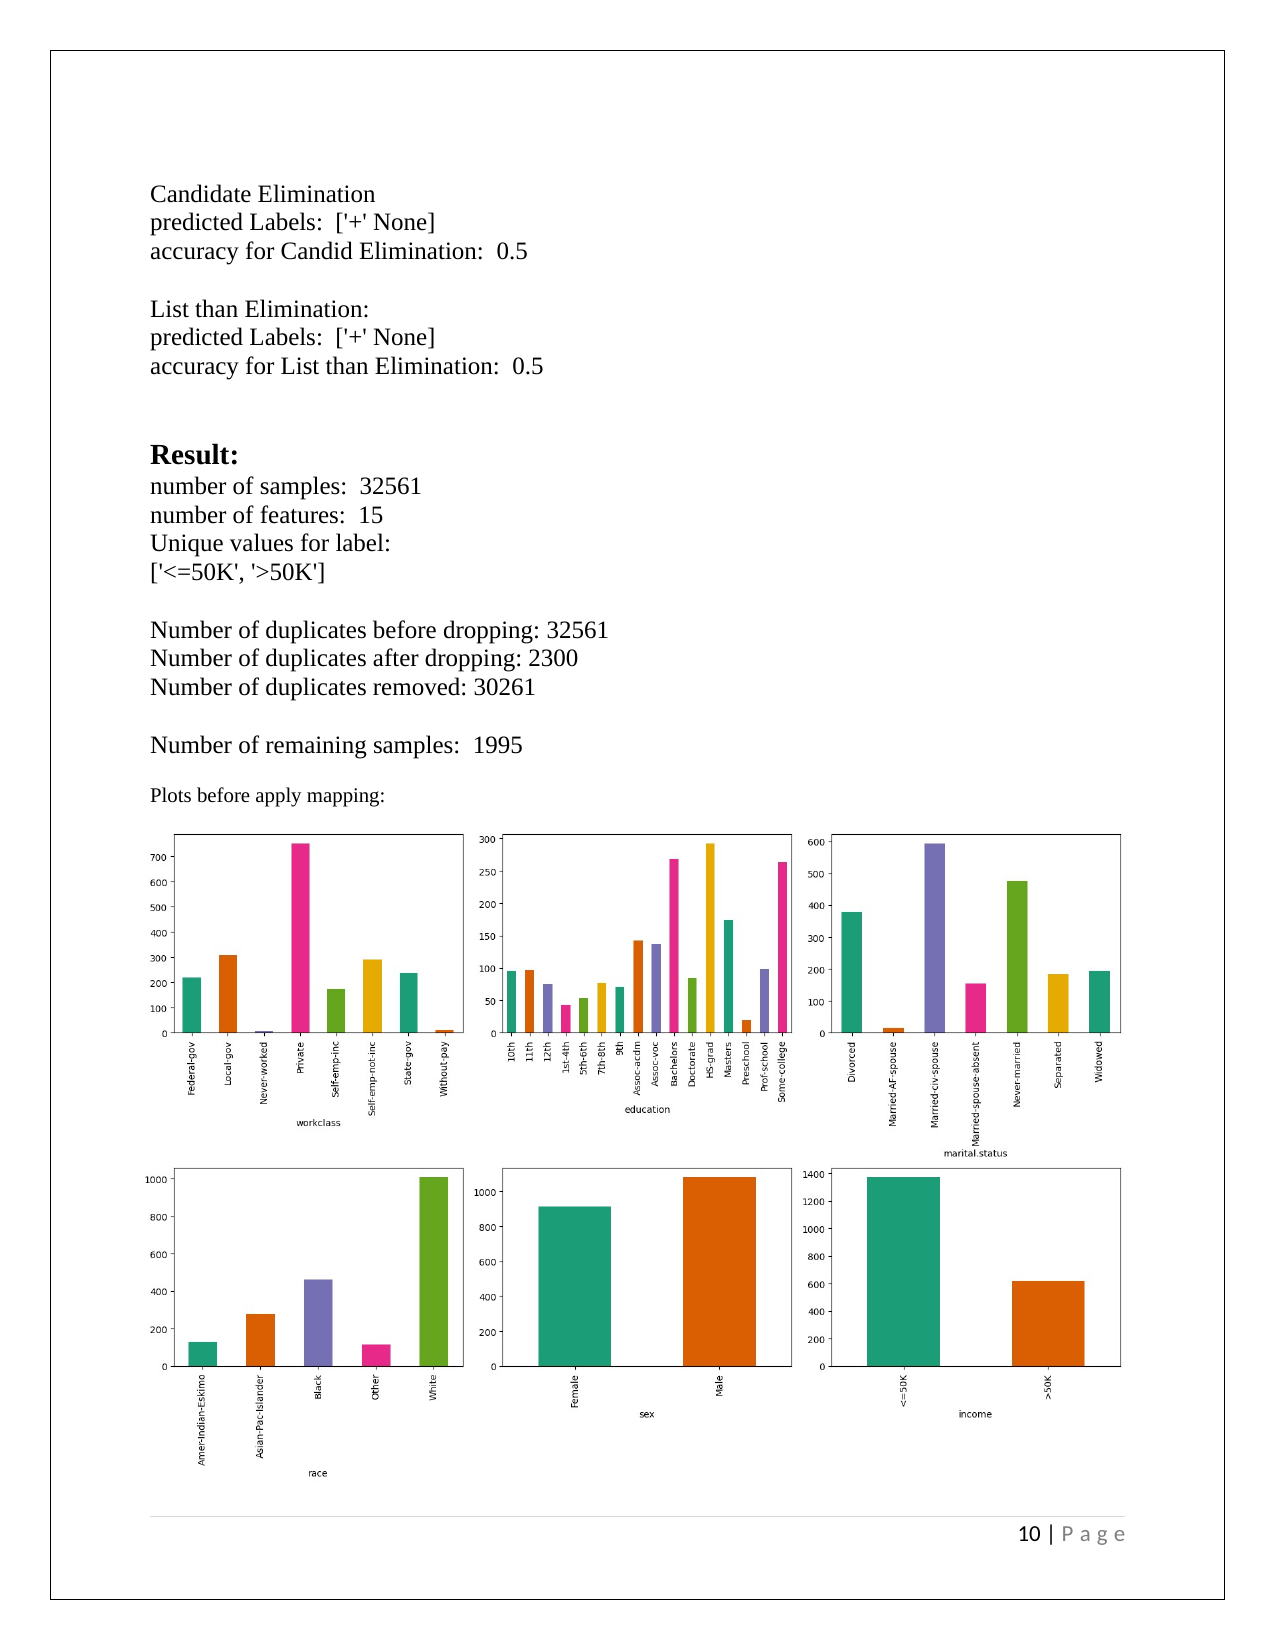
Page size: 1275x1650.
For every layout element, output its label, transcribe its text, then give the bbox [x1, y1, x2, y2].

text predicted Labels: ['+' None] [150, 322, 1125, 351]
text List than Elimination: [150, 294, 1125, 322]
text Result: [150, 437, 1125, 471]
text predicted Labels: ['+' None] [150, 207, 1125, 236]
text number of features: 15 [150, 500, 1125, 528]
text accuracy for List than Elimination: 0.5 [150, 351, 1125, 380]
text accuracy for Candid Elimination: 0.5 [150, 236, 1125, 265]
text number of samples: 32561 [150, 471, 1125, 500]
text Number of duplicates removed: 30261 [150, 672, 1125, 701]
text Plots before apply mapping: [150, 783, 1125, 807]
text Number of duplicates after dropping: 2300 [150, 643, 1125, 672]
text Number of remaining samples: 1995 [150, 730, 1125, 758]
text Unique values for label: [150, 528, 1125, 557]
text Number of duplicates before dropping: 32561 [150, 615, 1125, 643]
text ['<=50K', '>50K'] [150, 557, 1125, 586]
text Candidate Elimination [150, 179, 1125, 207]
picture [137, 828, 1125, 1484]
